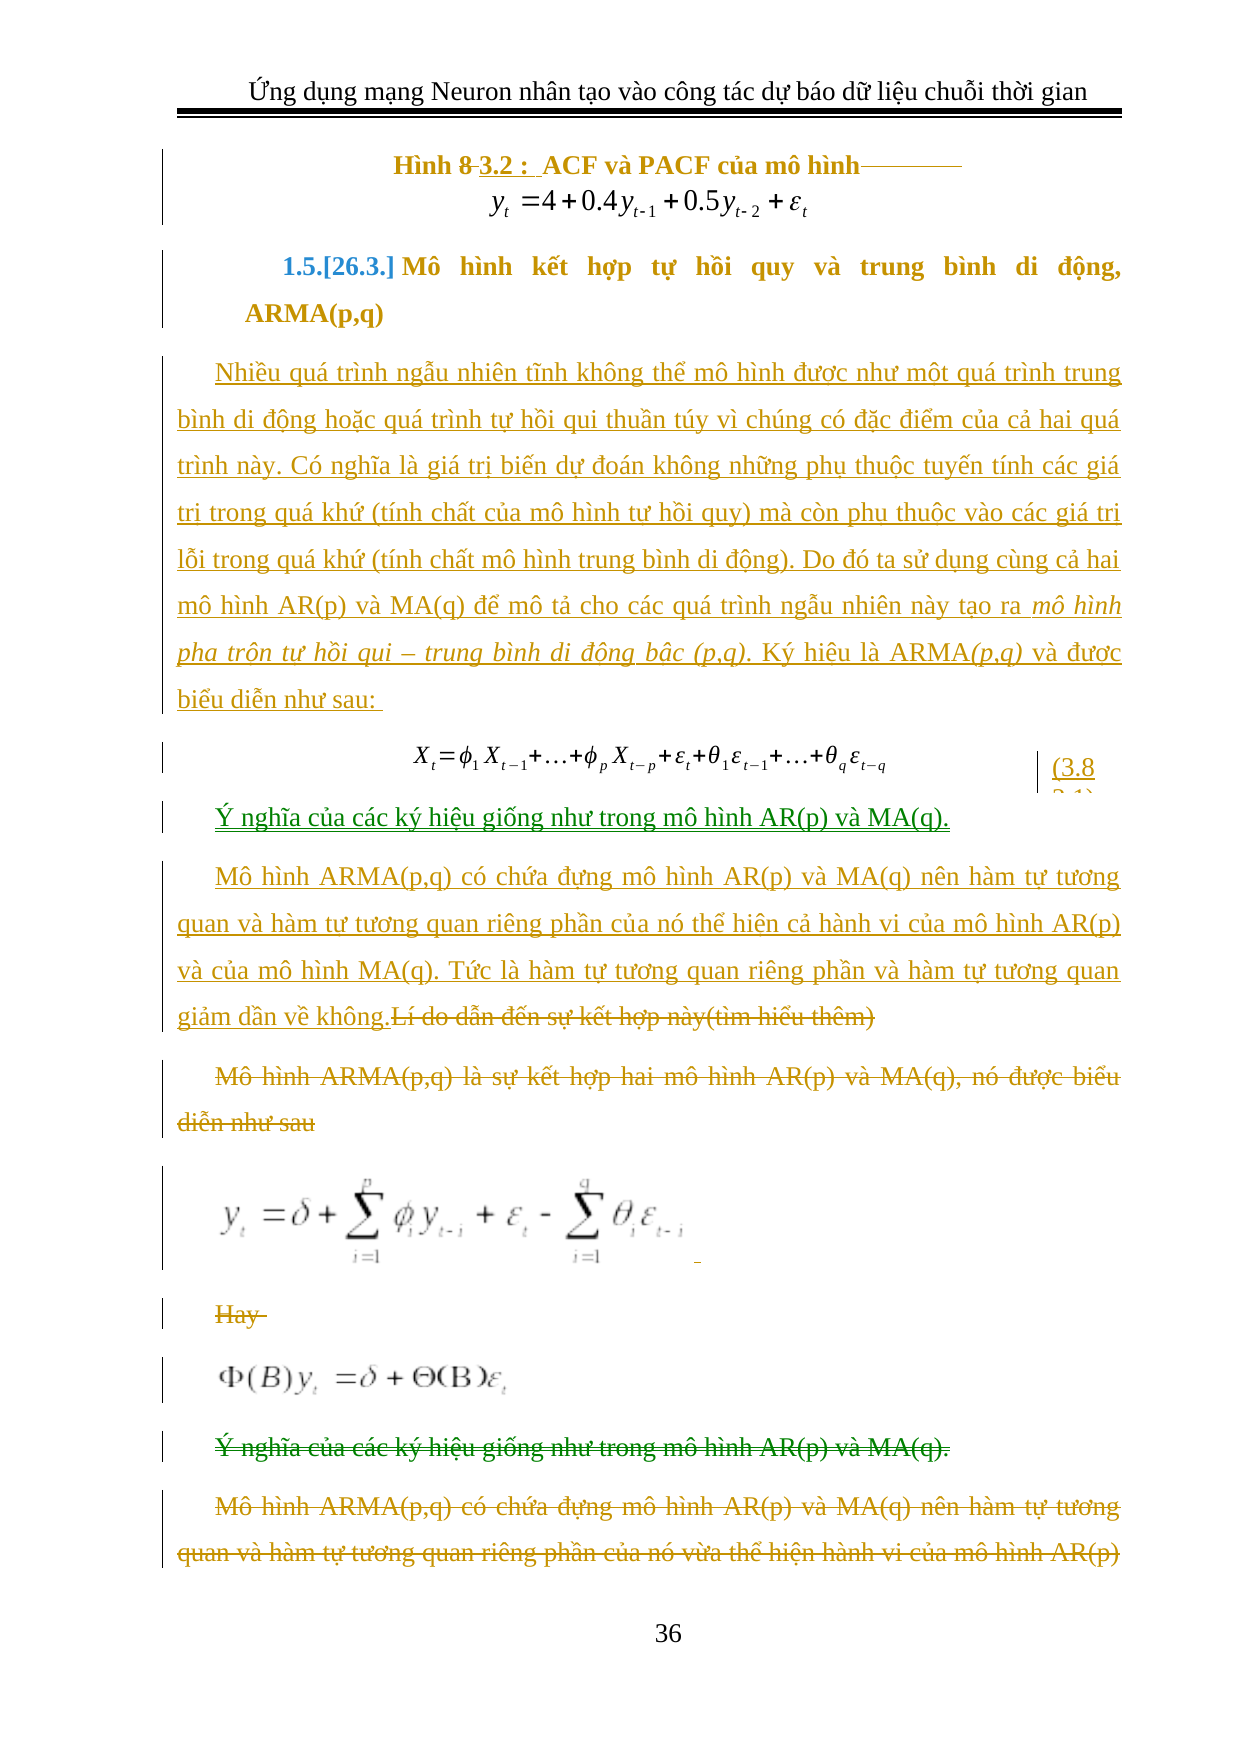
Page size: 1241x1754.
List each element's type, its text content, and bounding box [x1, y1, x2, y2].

text Hình ACF và PACF của mô hình [177, 149, 1122, 225]
subtitle Mô hình kết hợp tự hồi quy và trung bình di động, ARMA(p,q) [244, 250, 1122, 328]
